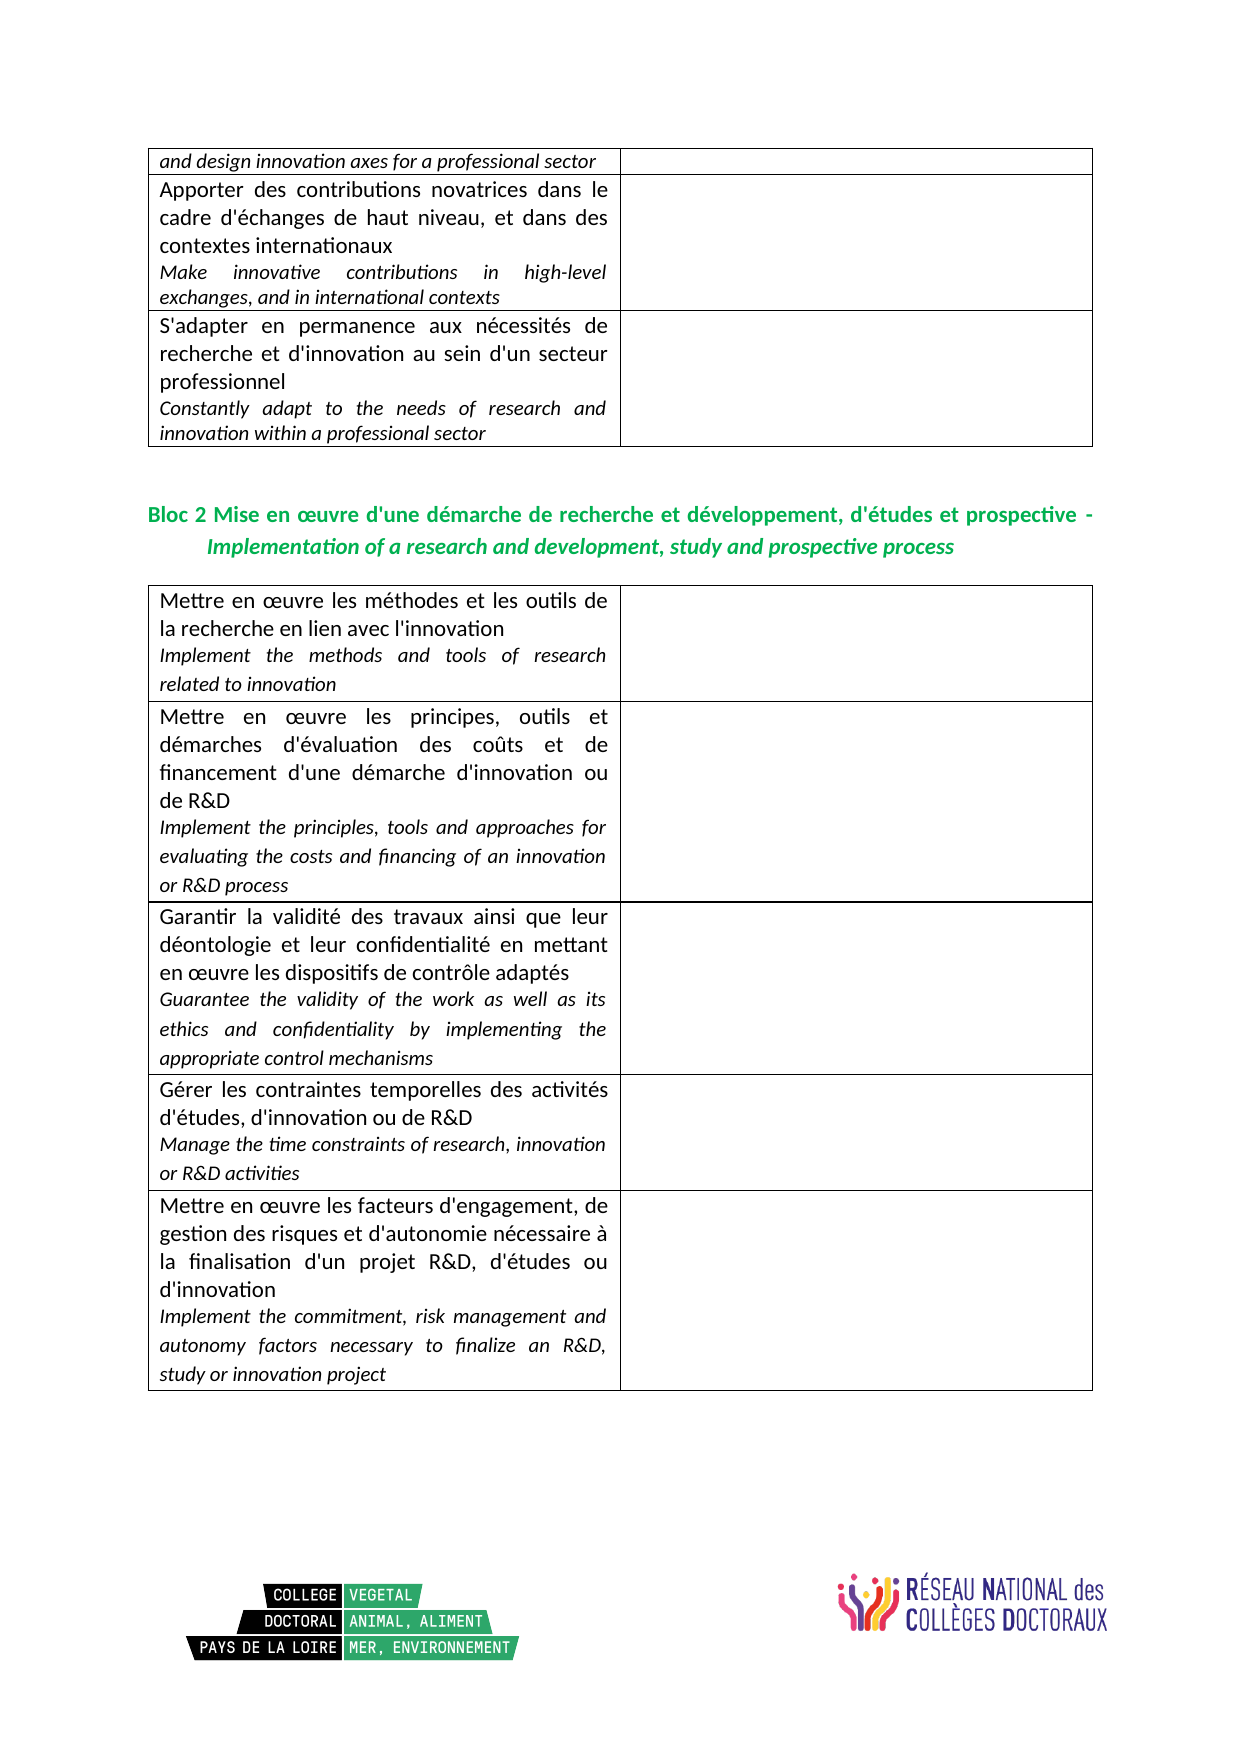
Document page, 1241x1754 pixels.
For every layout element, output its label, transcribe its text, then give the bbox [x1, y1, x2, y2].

table_cell Apporter des contributions novatrices dans le cadre d'échanges de haut niveau, et dans des contextes internationaux Make innovative contributions in high-level exchanges, and in international contexts [149, 175, 620, 310]
table_header [621, 586, 1092, 701]
picture [147, 1563, 558, 1681]
text Bloc 2 Mise en œuvre d'une démarche de recherche et développement, d'études et prospective - Implementation of a research and development, study and prospective process [148, 500, 1093, 560]
table_cell [621, 175, 1092, 310]
table_cell Mettre en œuvre les facteurs d'engagement, de gestion des risques et d'autonomie nécessaire à la finalisation d'un projet R&D, d'études ou d'innovation Implement the commitment, risk management and autonomy factors necessary to finalize an R&D, study or innovation project [149, 1191, 620, 1390]
table_cell [621, 1191, 1092, 1390]
table_cell S'adapter en permanence aux nécessités de recherche et d'innovation au sein d'un secteur professionnel Constantly adapt to the needs of research and innovation within a professional sector [149, 311, 620, 446]
table_cell Mettre en œuvre les principes, outils et démarches d'évaluation des coûts et de financement d'une démarche d'innovation ou de R&D Implement the principles, tools and approaches for evaluating the costs and financing of an innovation or R&D process [149, 702, 620, 901]
table_cell Gérer les contraintes temporelles des activités d'études, d'innovation ou de R&D Manage the time constraints of research, innovation or R&D activities [149, 1075, 620, 1190]
table_cell [621, 1075, 1092, 1190]
table_cell [621, 311, 1092, 446]
table_header Mettre en œuvre les méthodes et les outils de la recherche en lien avec l'innovation Implement the methods and tools of research related to innovation [149, 586, 620, 701]
table_cell [621, 702, 1092, 901]
picture [814, 1557, 1140, 1653]
table_cell [621, 149, 1092, 174]
table_cell [621, 903, 1092, 1074]
table_cell Garantir la validité des travaux ainsi que leur déontologie et leur confidentialité en mettant en œuvre les dispositifs de contrôle adaptés Guarantee the validity of the work as well as its ethics and confidentiality by implementing the appropriate control mechanisms [149, 903, 620, 1074]
